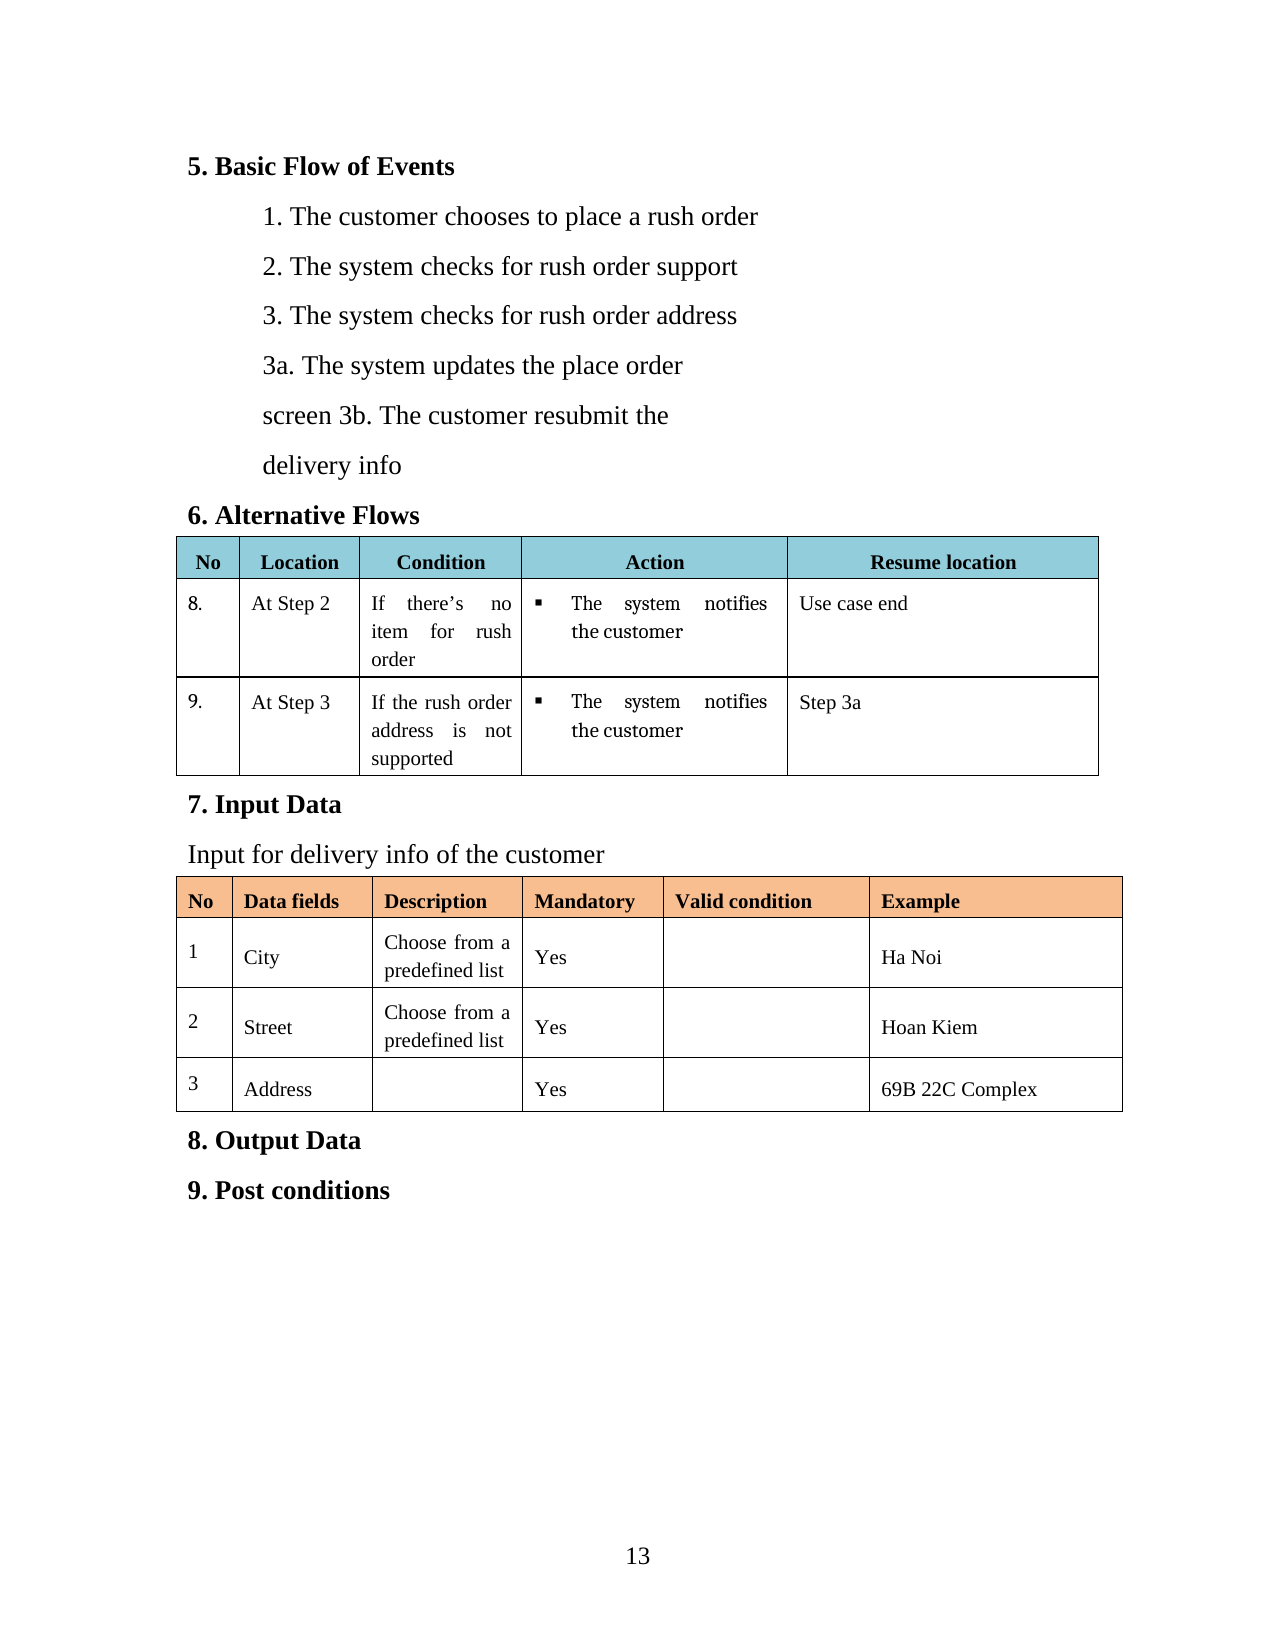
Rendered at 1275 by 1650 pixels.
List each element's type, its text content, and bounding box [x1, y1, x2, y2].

list Post conditions [187, 1174, 1169, 1205]
table_cell 3 [177, 1058, 232, 1111]
table_header Action [522, 537, 787, 578]
table_cell Yes [523, 1058, 663, 1111]
table_cell At Step 2 [240, 579, 359, 676]
subtitle Input for delivery info of the customer [187, 838, 1169, 869]
subtitle The customer chooses to place a rush order [262, 200, 1169, 231]
table_header Location [240, 537, 359, 578]
table_header Mandatory [523, 877, 663, 917]
table_header Data fields [233, 877, 372, 917]
table_cell Choose from a predefined list [373, 988, 522, 1057]
table_cell 2 [177, 988, 232, 1057]
table_cell Address [233, 1058, 372, 1111]
table_cell The system notifies the customer [522, 579, 787, 676]
table_cell [664, 988, 869, 1057]
table_header Condition [360, 537, 521, 578]
table_cell 9. [177, 678, 239, 775]
table_header Description [373, 877, 522, 917]
table_cell Street [233, 988, 372, 1057]
table_cell [664, 1058, 869, 1111]
table_cell Ha Noi [870, 918, 1122, 987]
table_cell [373, 1058, 522, 1111]
table_cell Yes [523, 918, 663, 987]
table_cell If the rush order address is not supported [360, 678, 521, 775]
list Basic Flow of Events [187, 150, 1169, 181]
list Output Data [187, 1124, 1169, 1155]
table_cell 1 [177, 918, 232, 987]
table_header Resume location [788, 537, 1098, 578]
table_cell 8. [177, 579, 239, 676]
table_cell Step 3a [788, 678, 1098, 775]
table_header Valid condition [664, 877, 869, 917]
table_cell Use case end [788, 579, 1098, 676]
table_cell At Step 3 [240, 678, 359, 775]
table_cell The system notifies the customer [522, 678, 787, 775]
table_cell Hoan Kiem [870, 988, 1122, 1057]
table_cell If there’s no item for rush order [360, 579, 521, 676]
table_cell [664, 918, 869, 987]
list Alternative Flows [187, 499, 1169, 530]
table_header No [177, 537, 239, 578]
subtitle The system checks for rush order support [262, 250, 1169, 281]
table_cell Yes [523, 988, 663, 1057]
table_header Example [870, 877, 1122, 917]
table_header No [177, 877, 232, 917]
table_cell 69B 22C Complex [870, 1058, 1122, 1111]
subtitle The system checks for rush order address 3a. The system updates the place order screen 3b. The customer resubmit the delivery info [262, 299, 758, 480]
table_cell Choose from a predefined list [373, 918, 522, 987]
list Input Data [187, 788, 1169, 819]
table_cell City [233, 918, 372, 987]
